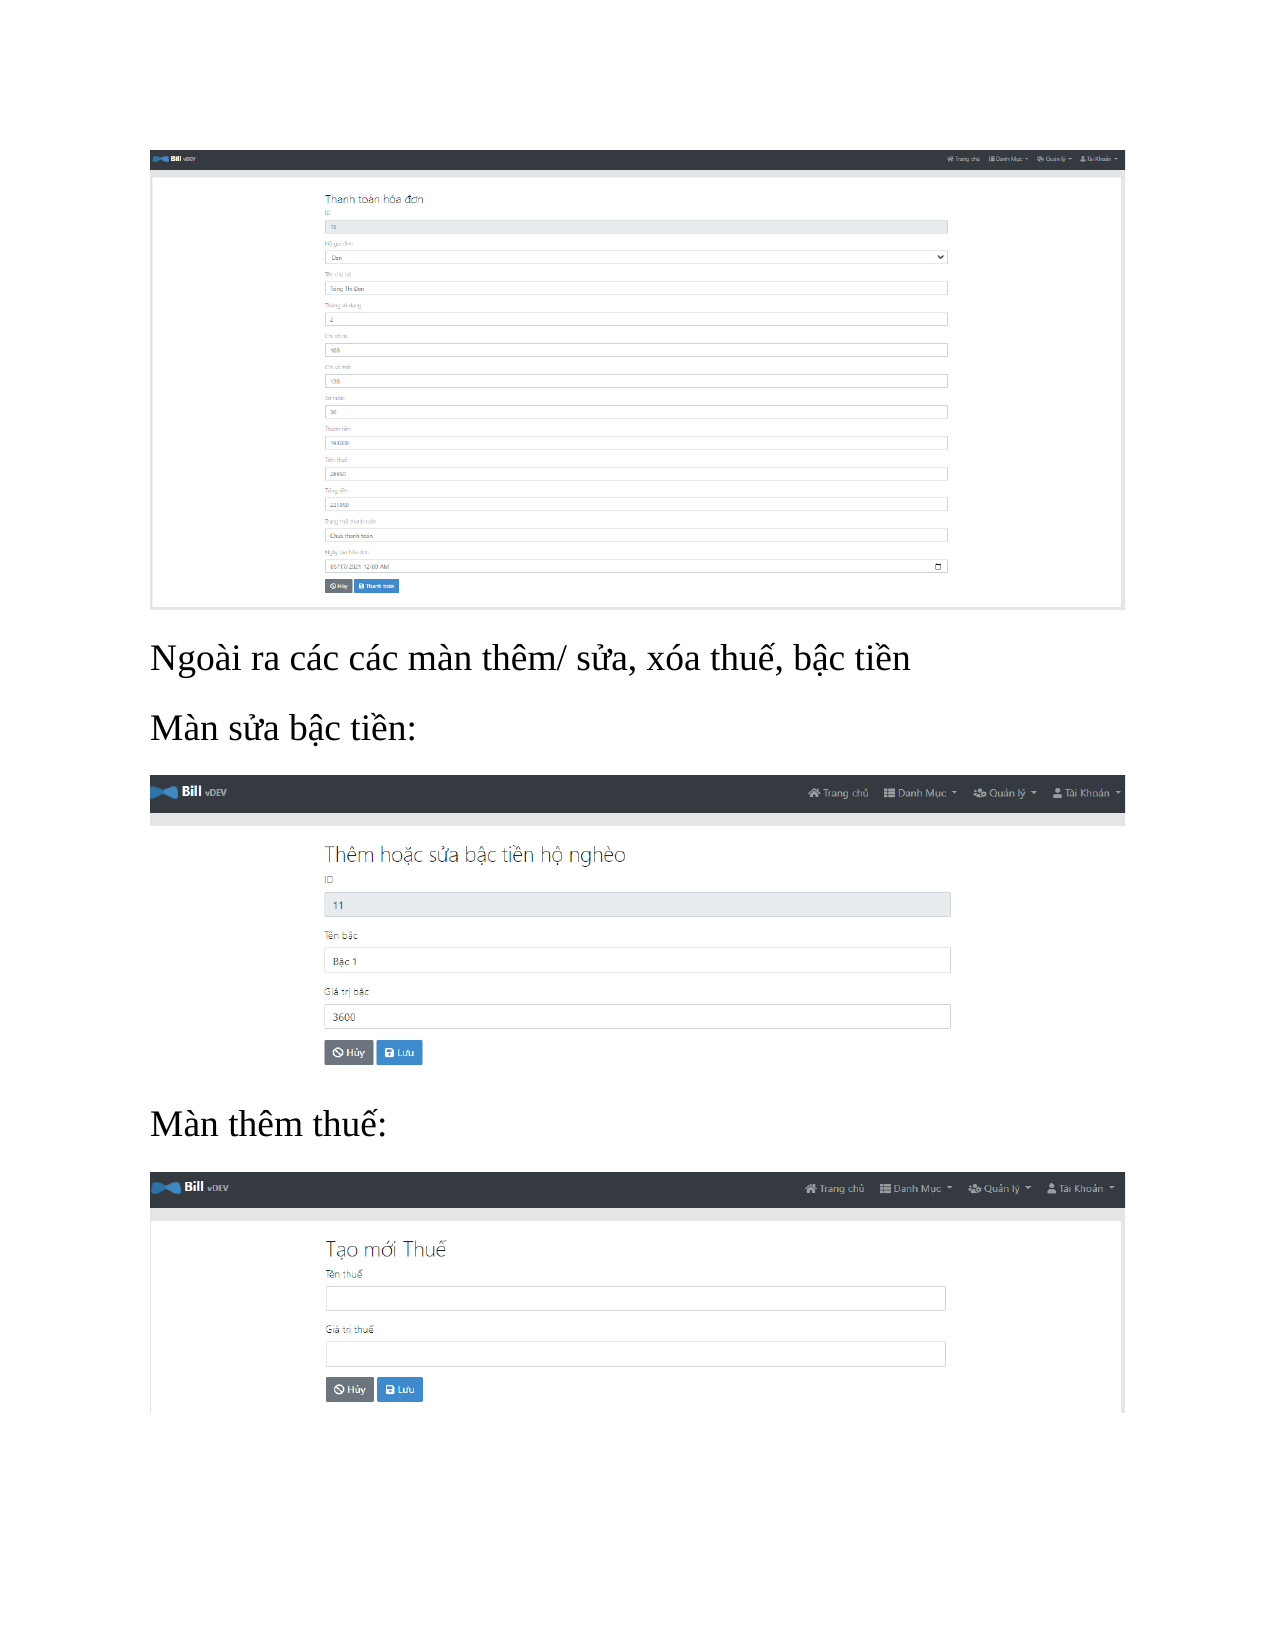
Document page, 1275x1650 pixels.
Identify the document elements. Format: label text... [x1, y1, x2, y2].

text Ngoài ra các các màn thêm/ sửa, xóa thuế, bậc tiền [150, 635, 1125, 678]
text Màn thêm thuế: [150, 1102, 1125, 1145]
picture [150, 150, 1125, 610]
text Màn sửa bậc tiền: [150, 705, 1125, 748]
picture [150, 1172, 1125, 1413]
picture [150, 775, 1125, 1077]
